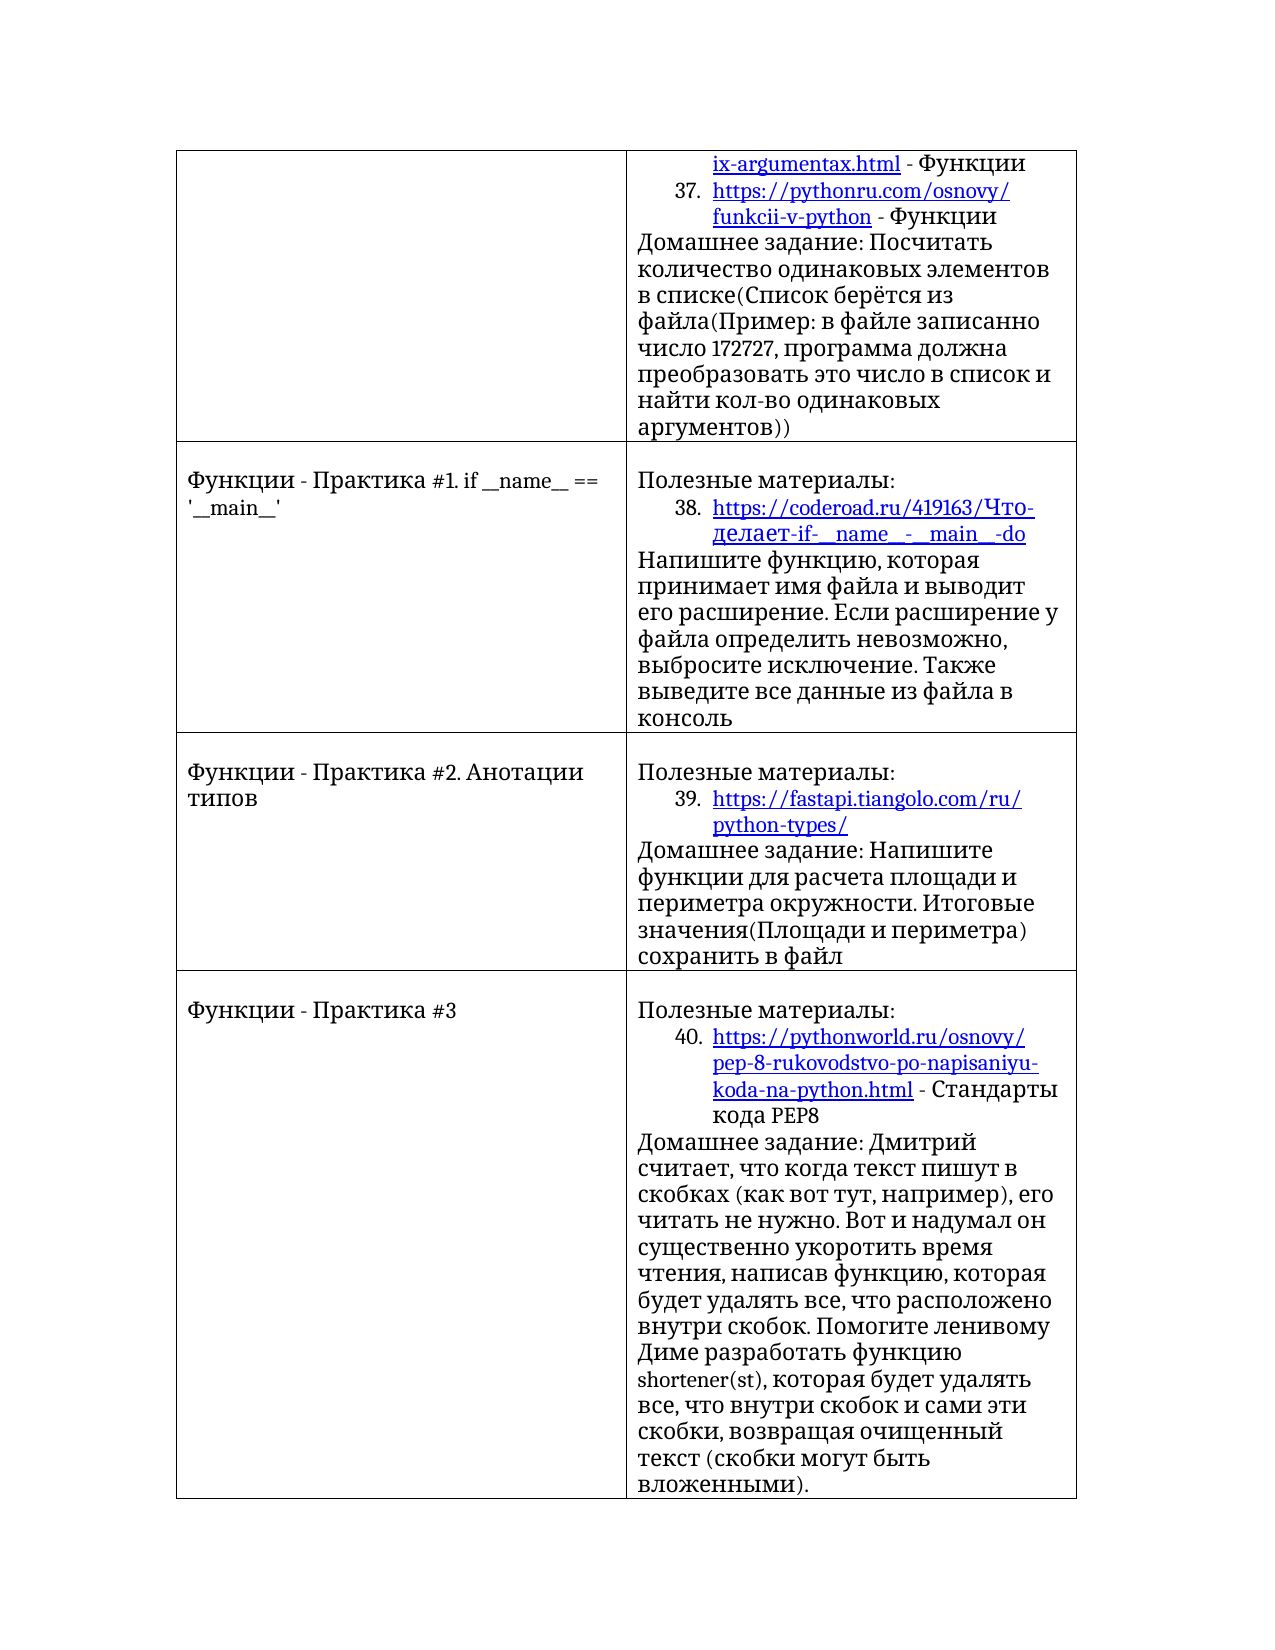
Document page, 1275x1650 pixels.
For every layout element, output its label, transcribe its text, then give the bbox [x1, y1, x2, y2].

table_cell Полезные материалы: https://pythonworld.ru/osnovy/pep-8-rukovodstvo-po-napisaniyu-koda-na-python.html - Стандарты кода PEP8 Домашнее задание: Дмитрий считает, что когда текст пишут в скобках (как вот тут, например), его читать не нужно. Вот и надумал он существенно укоротить время чтения, написав функцию, которая будет удалять все, что расположено внутри скобок. Помогите ленивому Диме разработать функцию shortener(st), которая будет удалять все, что внутри скобок и сами эти скобки, возвращая очищенный текст (скобки могут быть вложенными). [627, 971, 1076, 1498]
table_cell Полезные материалы: https://coderoad.ru/419163/Что-делает-if-__name__-__main__-do Напишите функцию, которая принимает имя файла и выводит его расширение. Если расширение у файла определить невозможно, выбросите исключение. Также выведите все данные из файла в консоль [627, 442, 1076, 732]
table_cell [627, 151, 1076, 441]
table_cell Функции - Практика #2. Анотации типов [177, 733, 626, 970]
table_cell Полезные материалы: https://fastapi.tiangolo.com/ru/python-types/ Домашнее задание: Напишите функции для расчета площади и периметра окружности. Итоговые значения(Площади и периметра) сохранить в файл [627, 733, 1076, 970]
table_cell Функции - Практика #1. if __name__ == '__main__' [177, 442, 626, 732]
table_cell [177, 151, 626, 441]
table_cell Функции - Практика #3 [177, 971, 626, 1498]
